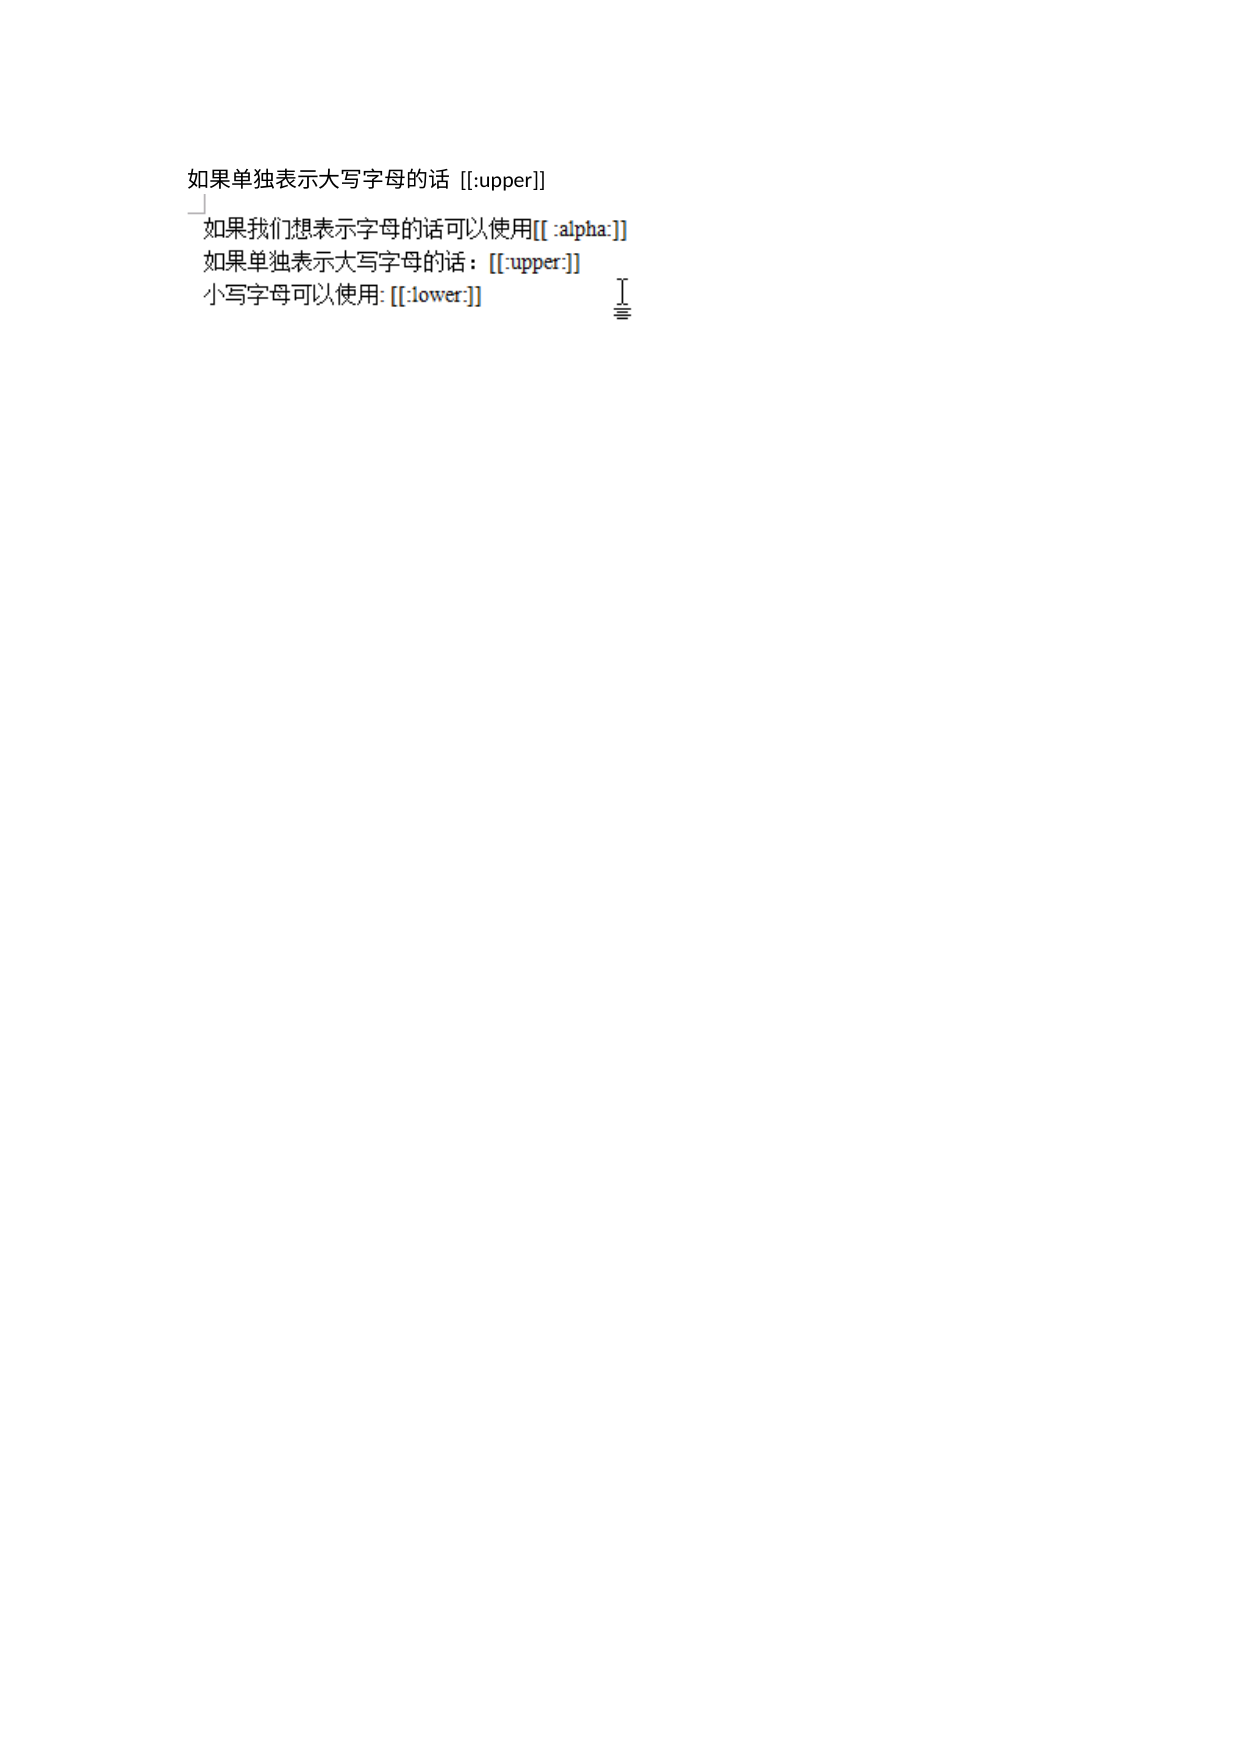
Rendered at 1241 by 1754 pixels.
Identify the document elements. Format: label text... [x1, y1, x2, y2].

picture [187, 194, 636, 332]
text 如果单独表示大写字母的话 [[:upper]] [187, 162, 1053, 194]
